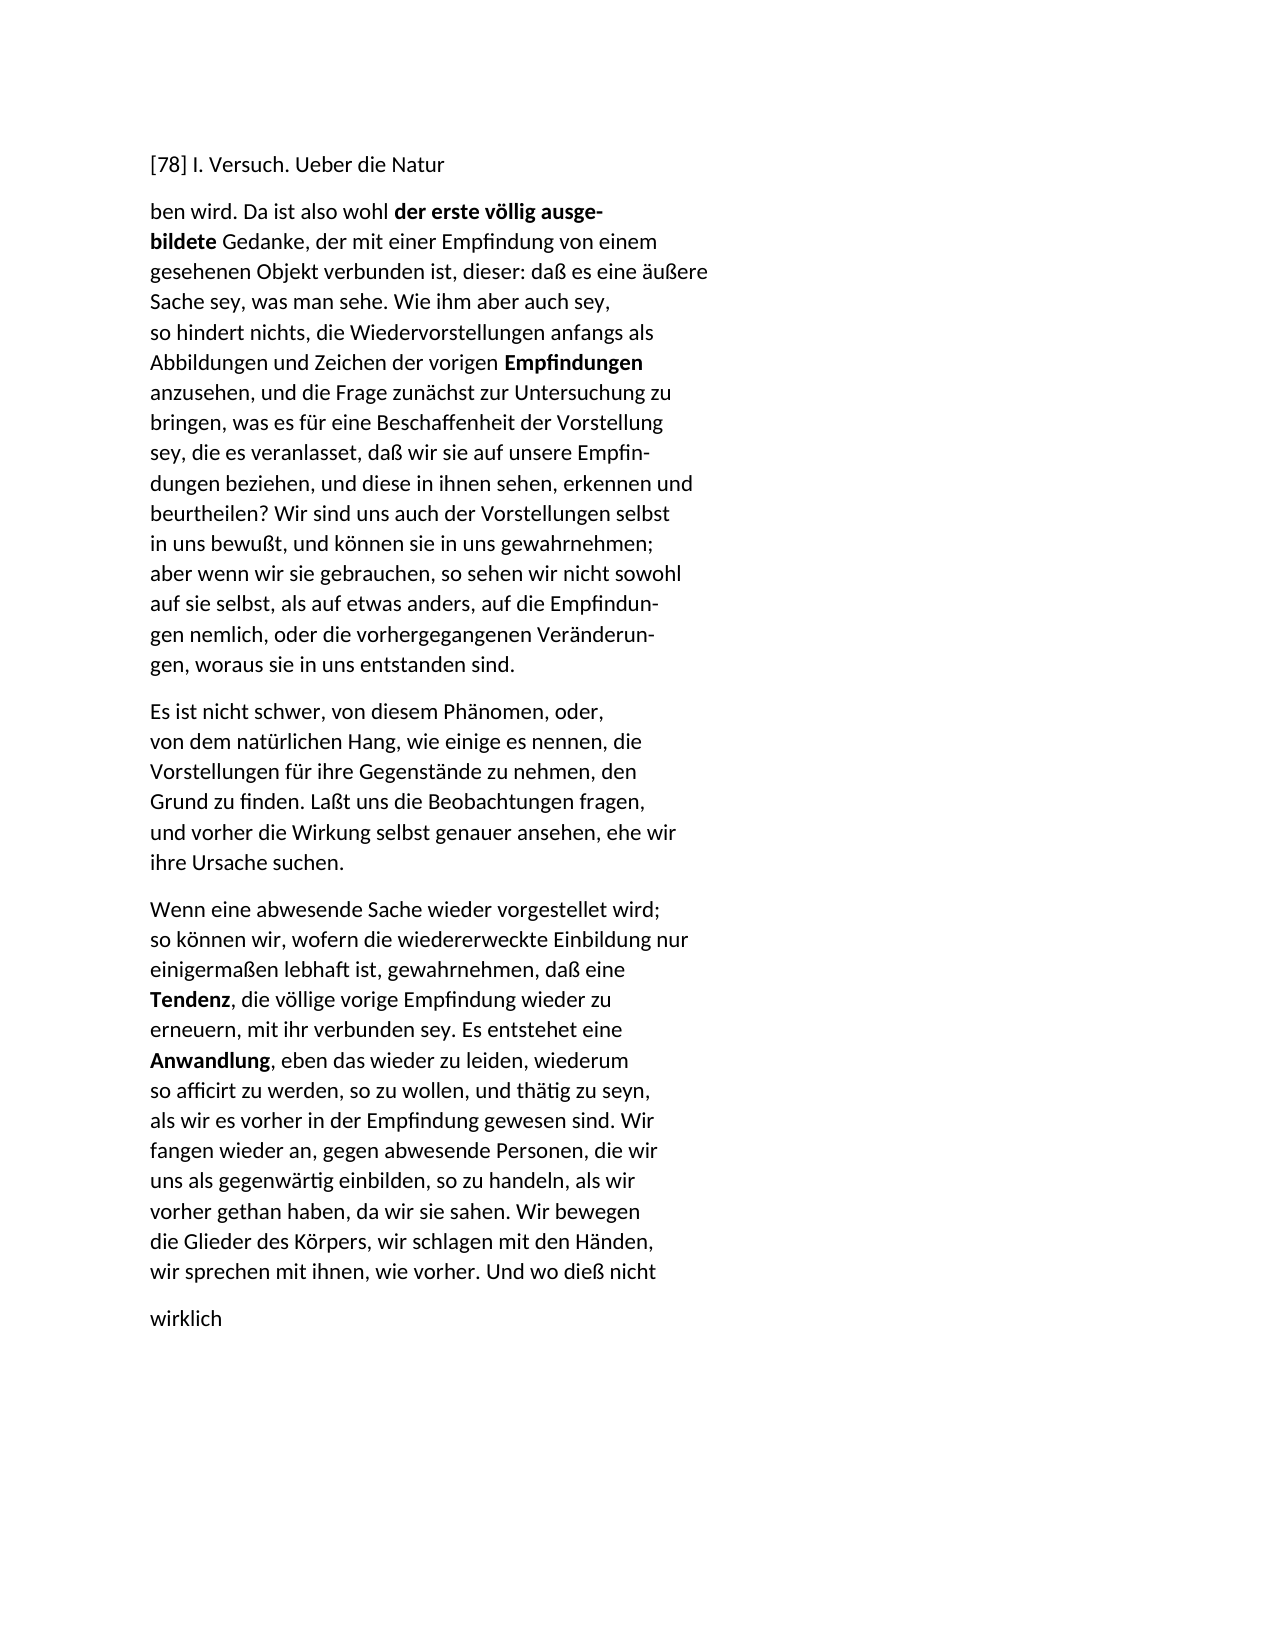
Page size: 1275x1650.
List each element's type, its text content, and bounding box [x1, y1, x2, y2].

text Es ist nicht schwer, von diesem Phänomen, oder, von dem natürlichen Hang, wie einige es nennen, die Vorstellungen für ihre Gegenstände zu nehmen, den Grund zu finden. Laßt uns die Beobachtungen fragen, und vorher die Wirkung selbst genauer ansehen, ehe wir ihre Ursache suchen. [150, 697, 1125, 876]
text wirklich [150, 1304, 1125, 1332]
text [78] I. Versuch. Ueber die Natur [150, 150, 1125, 178]
text Wenn eine abwesende Sache wieder vorgestellet wird; so können wir, wofern die wiedererweckte Einbildung nur einigermaßen lebhaft ist, gewahrnehmen, daß eine Tendenz, die völlige vorige Empfindung wieder zu erneuern, mit ihr verbunden sey. Es entstehet eine Anwandlung, eben das wieder zu leiden, wiederum so afficirt zu werden, so zu wollen, und thätig zu seyn, als wir es vorher in der Empfindung gewesen sind. Wir fangen wieder an, gegen abwesende Personen, die wir uns als gegenwärtig einbilden, so zu handeln, als wir vorher gethan haben, da wir sie sahen. Wir bewegen die Glieder des Körpers, wir schlagen mit den Händen, wir sprechen mit ihnen, wie vorher. Und wo dieß nicht [150, 895, 1125, 1285]
text ben wird. Da ist also wohl der erste völlig ausge- bildete Gedanke, der mit einer Empfindung von einem gesehenen Objekt verbunden ist, dieser: daß es eine äußere Sache sey, was man sehe. Wie ihm aber auch sey, so hindert nichts, die Wiedervorstellungen anfangs als Abbildungen und Zeichen der vorigen Empfindungen anzusehen, und die Frage zunächst zur Untersuchung zu bringen, was es für eine Beschaffenheit der Vorstellung sey, die es veranlasset, daß wir sie auf unsere Empfin- dungen beziehen, und diese in ihnen sehen, erkennen und beurtheilen? Wir sind uns auch der Vorstellungen selbst in uns bewußt, und können sie in uns gewahrnehmen; aber wenn wir sie gebrauchen, so sehen wir nicht sowohl auf sie selbst, als auf etwas anders, auf die Empfindun- gen nemlich, oder die vorhergegangenen Veränderun- gen, woraus sie in uns entstanden sind. [150, 197, 1125, 678]
